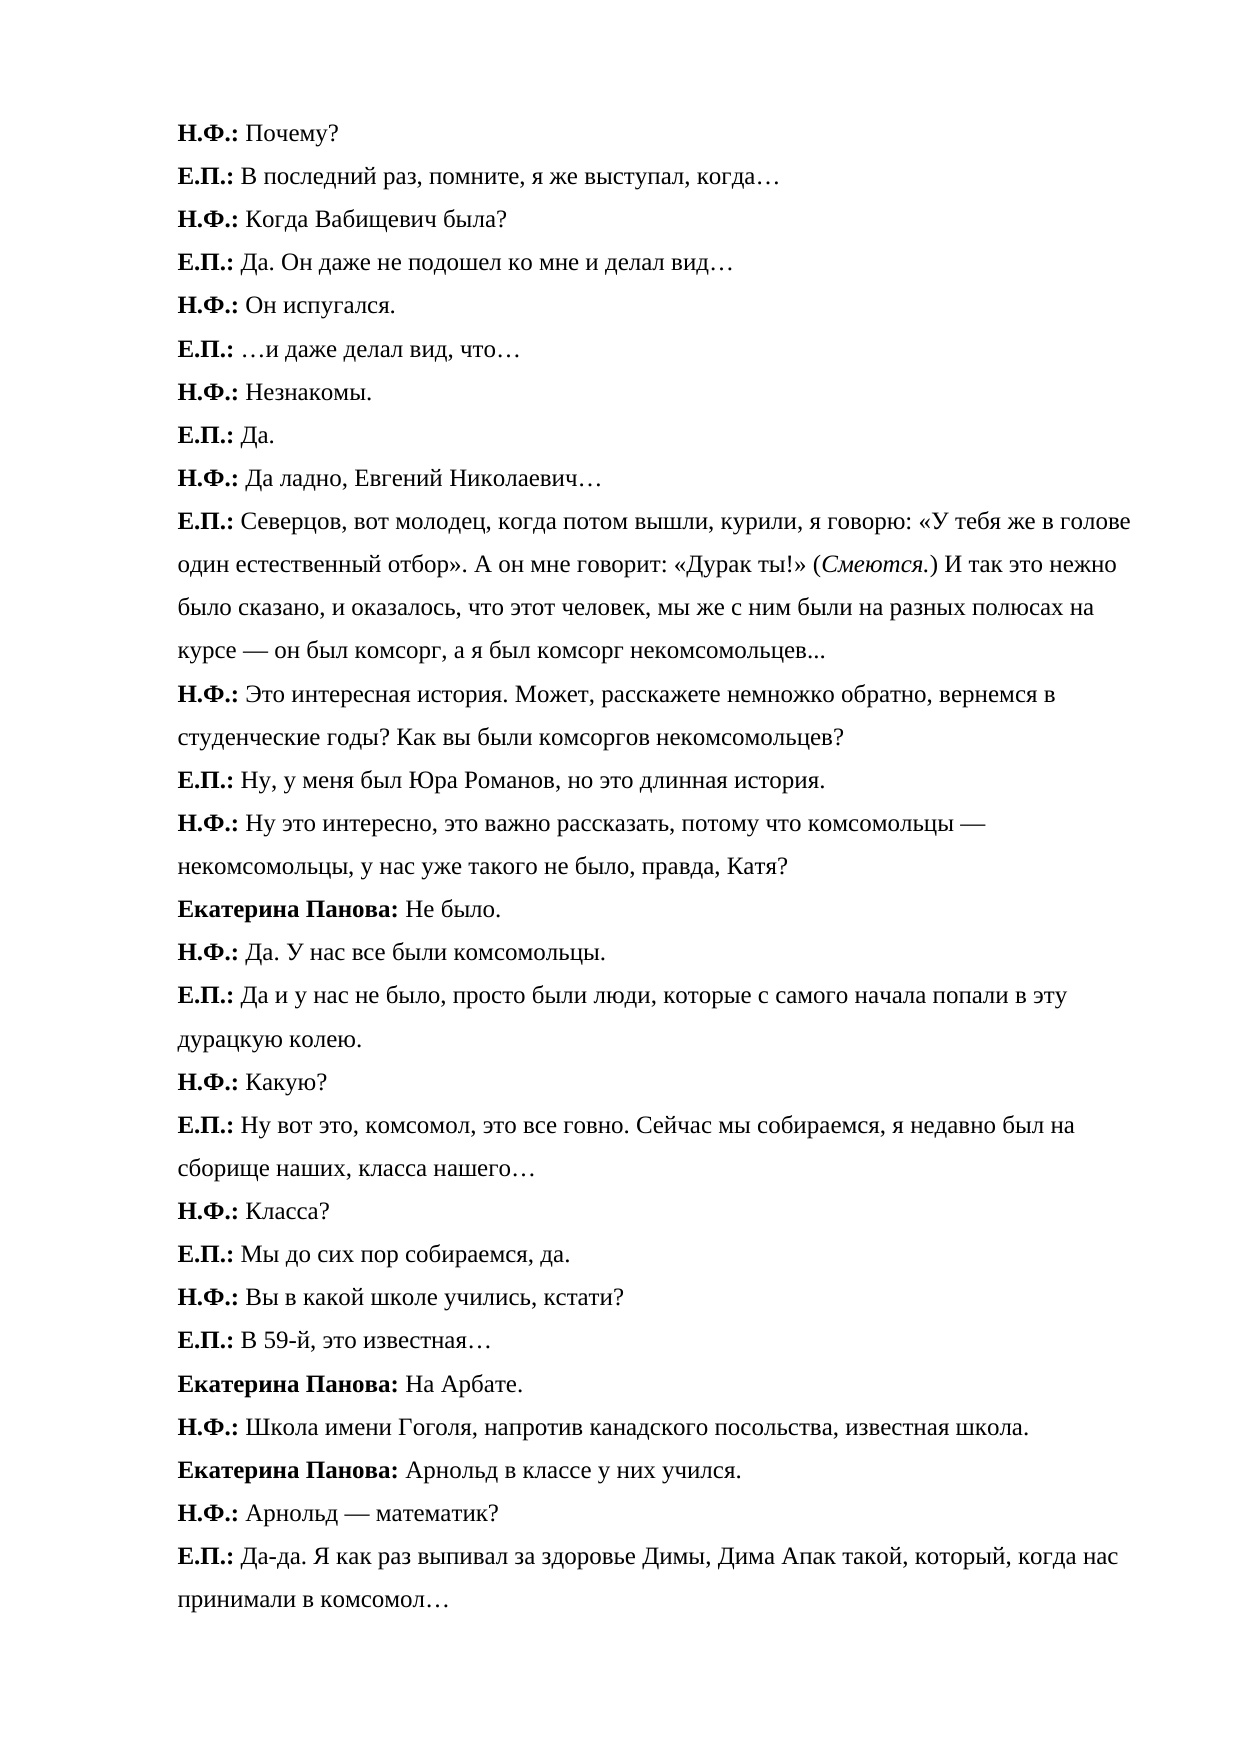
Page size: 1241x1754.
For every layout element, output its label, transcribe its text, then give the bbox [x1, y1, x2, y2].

text Н.Ф.: Какую? [177, 1067, 1152, 1096]
text Екатерина Панова: Арнольд в классе у них учился. [177, 1455, 1152, 1484]
text Е.П.: …и даже делал вид, что… [177, 334, 1152, 362]
text Н.Ф.: Ну это интересно, это важно рассказать, потому что комсомольцы — некомсомольцы, у нас уже такого не было, правда, Катя? [177, 808, 1152, 880]
text Н.Ф.: Почему? [177, 118, 1152, 147]
text Екатерина Панова: На Арбате. [177, 1369, 1152, 1397]
text Е.П.: Ну вот это, комсомол, это все говно. Сейчас мы собираемся, я недавно был на сборище наших, класса нашего… [177, 1110, 1152, 1182]
text Н.Ф.: Да. У нас все были комсомольцы. [177, 937, 1152, 966]
text Е.П.: Да. [177, 420, 1152, 449]
text Н.Ф.: Незнакомы. [177, 377, 1152, 406]
text Е.П.: Мы до сих пор собираемся, да. [177, 1239, 1152, 1268]
text Н.Ф.: Это интересная история. Может, расскажете немножко обратно, вернемся в студенческие годы? Как вы были комсоргов некомсомольцев? [177, 679, 1152, 751]
text Н.Ф.: Он испугался. [177, 291, 1152, 319]
text Е.П.: Да и у нас не было, просто были люди, которые с самого начала попали в эту дурацкую колею. [177, 981, 1152, 1052]
text Н.Ф.: Когда Вабищевич была? [177, 204, 1152, 233]
text Н.Ф.: Класса? [177, 1196, 1152, 1225]
text Е.П.: В последний раз, помните, я же выступал, когда… [177, 161, 1152, 190]
text Екатерина Панова: Не было. [177, 894, 1152, 923]
text Е.П.: Да. Он даже не подошел ко мне и делал вид… [177, 247, 1152, 276]
text Н.Ф.: Вы в какой школе учились, кстати? [177, 1282, 1152, 1311]
text Н.Ф.: Школа имени Гоголя, напротив канадского посольства, известная школа. [177, 1412, 1152, 1441]
text Н.Ф.: Да ладно, Евгений Николаевич… [177, 463, 1152, 492]
text Е.П.: Северцов, вот молодец, когда потом вышли, курили, я говорю: «У тебя же в голове один естественный отбор». А он мне говорит: «Дурак ты!» (Смеются.) И так это нежно было сказано, и оказалось, что этот человек, мы же с ним были на разных полюсах на курсе — он был комсорг, а я был комсорг некомсомольцев... [177, 506, 1152, 664]
text Н.Ф.: Арнольд — математик? [177, 1498, 1152, 1527]
text Е.П.: В 59-й, это известная… [177, 1326, 1152, 1354]
text Е.П.: Да-да. Я как раз выпивал за здоровье Димы, Дима Апак такой, который, когда нас принимали в комсомол… [177, 1541, 1152, 1613]
text Е.П.: Ну, у меня был Юра Романов, но это длинная история. [177, 765, 1152, 794]
